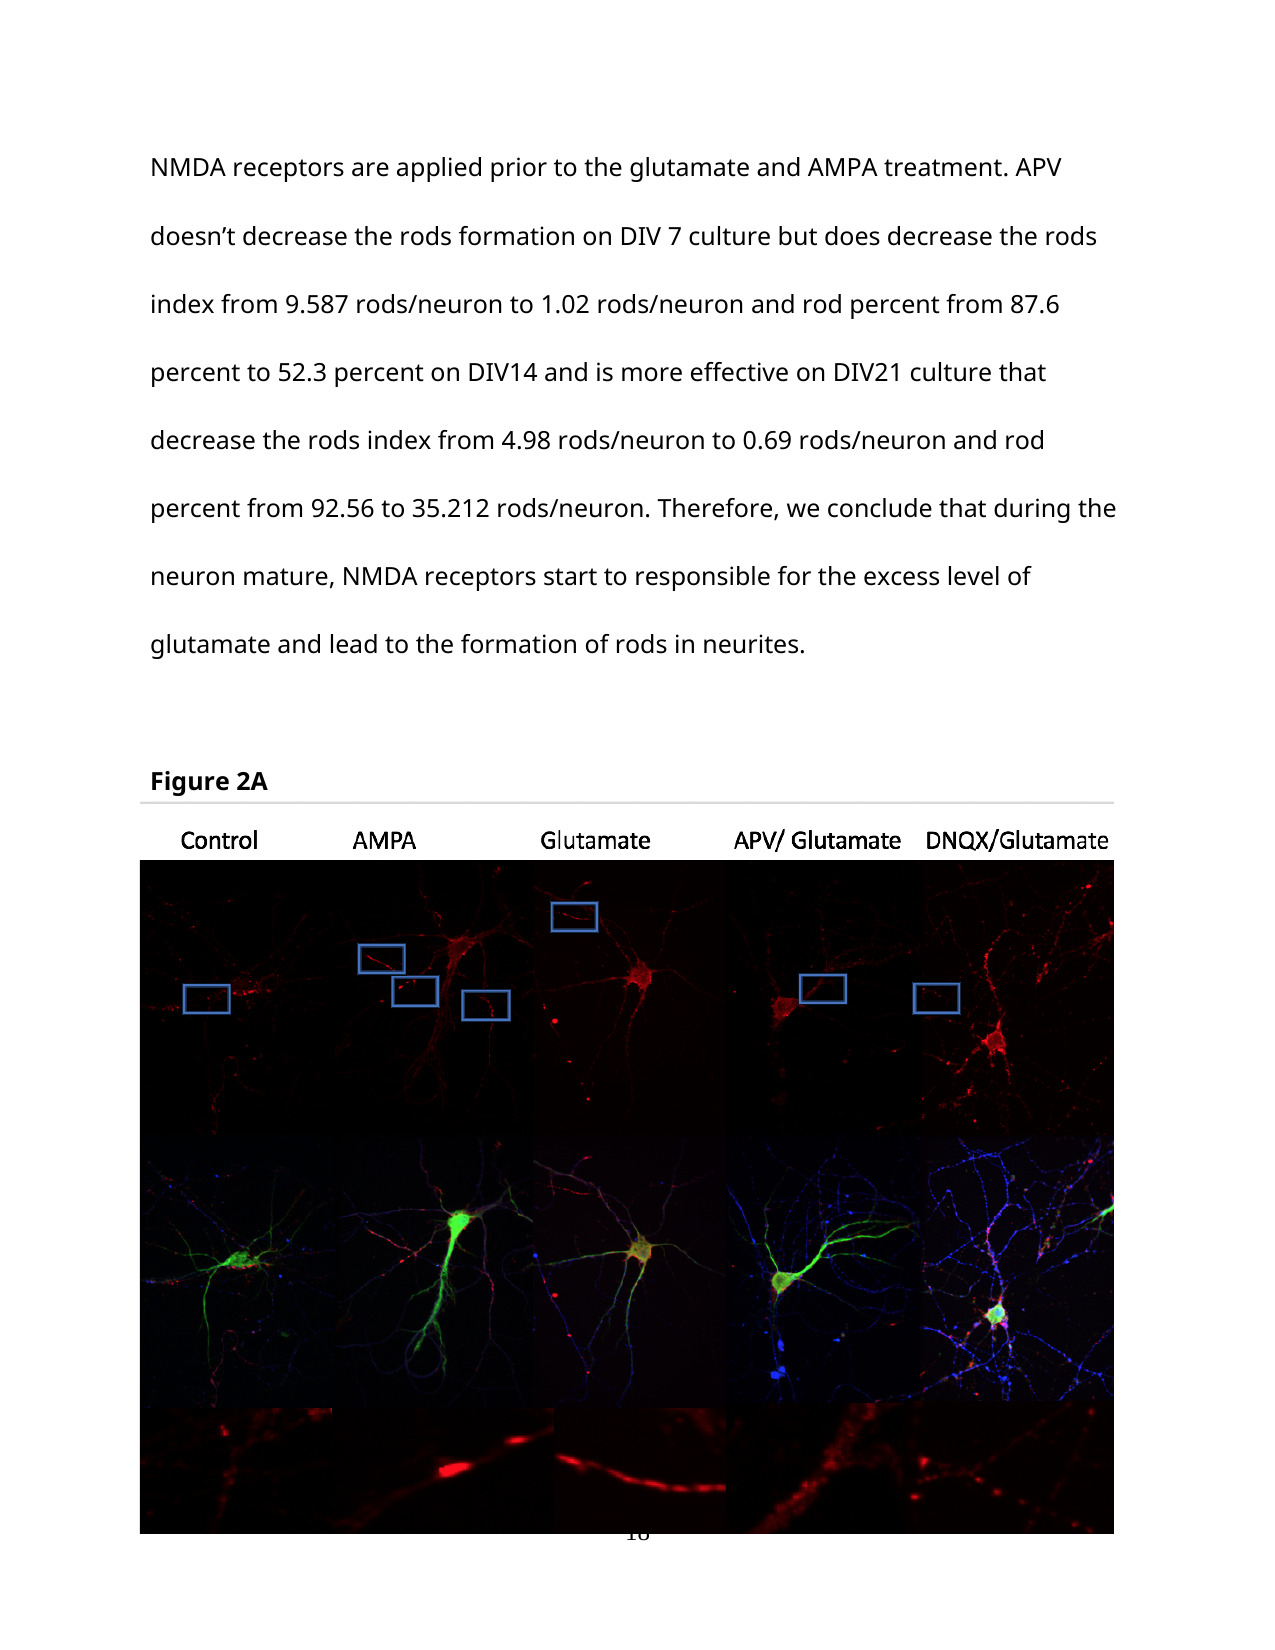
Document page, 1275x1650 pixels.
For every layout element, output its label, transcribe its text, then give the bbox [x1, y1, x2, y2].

picture [139, 801, 1114, 1534]
text Figure 2A [150, 763, 1125, 797]
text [150, 150, 1125, 661]
